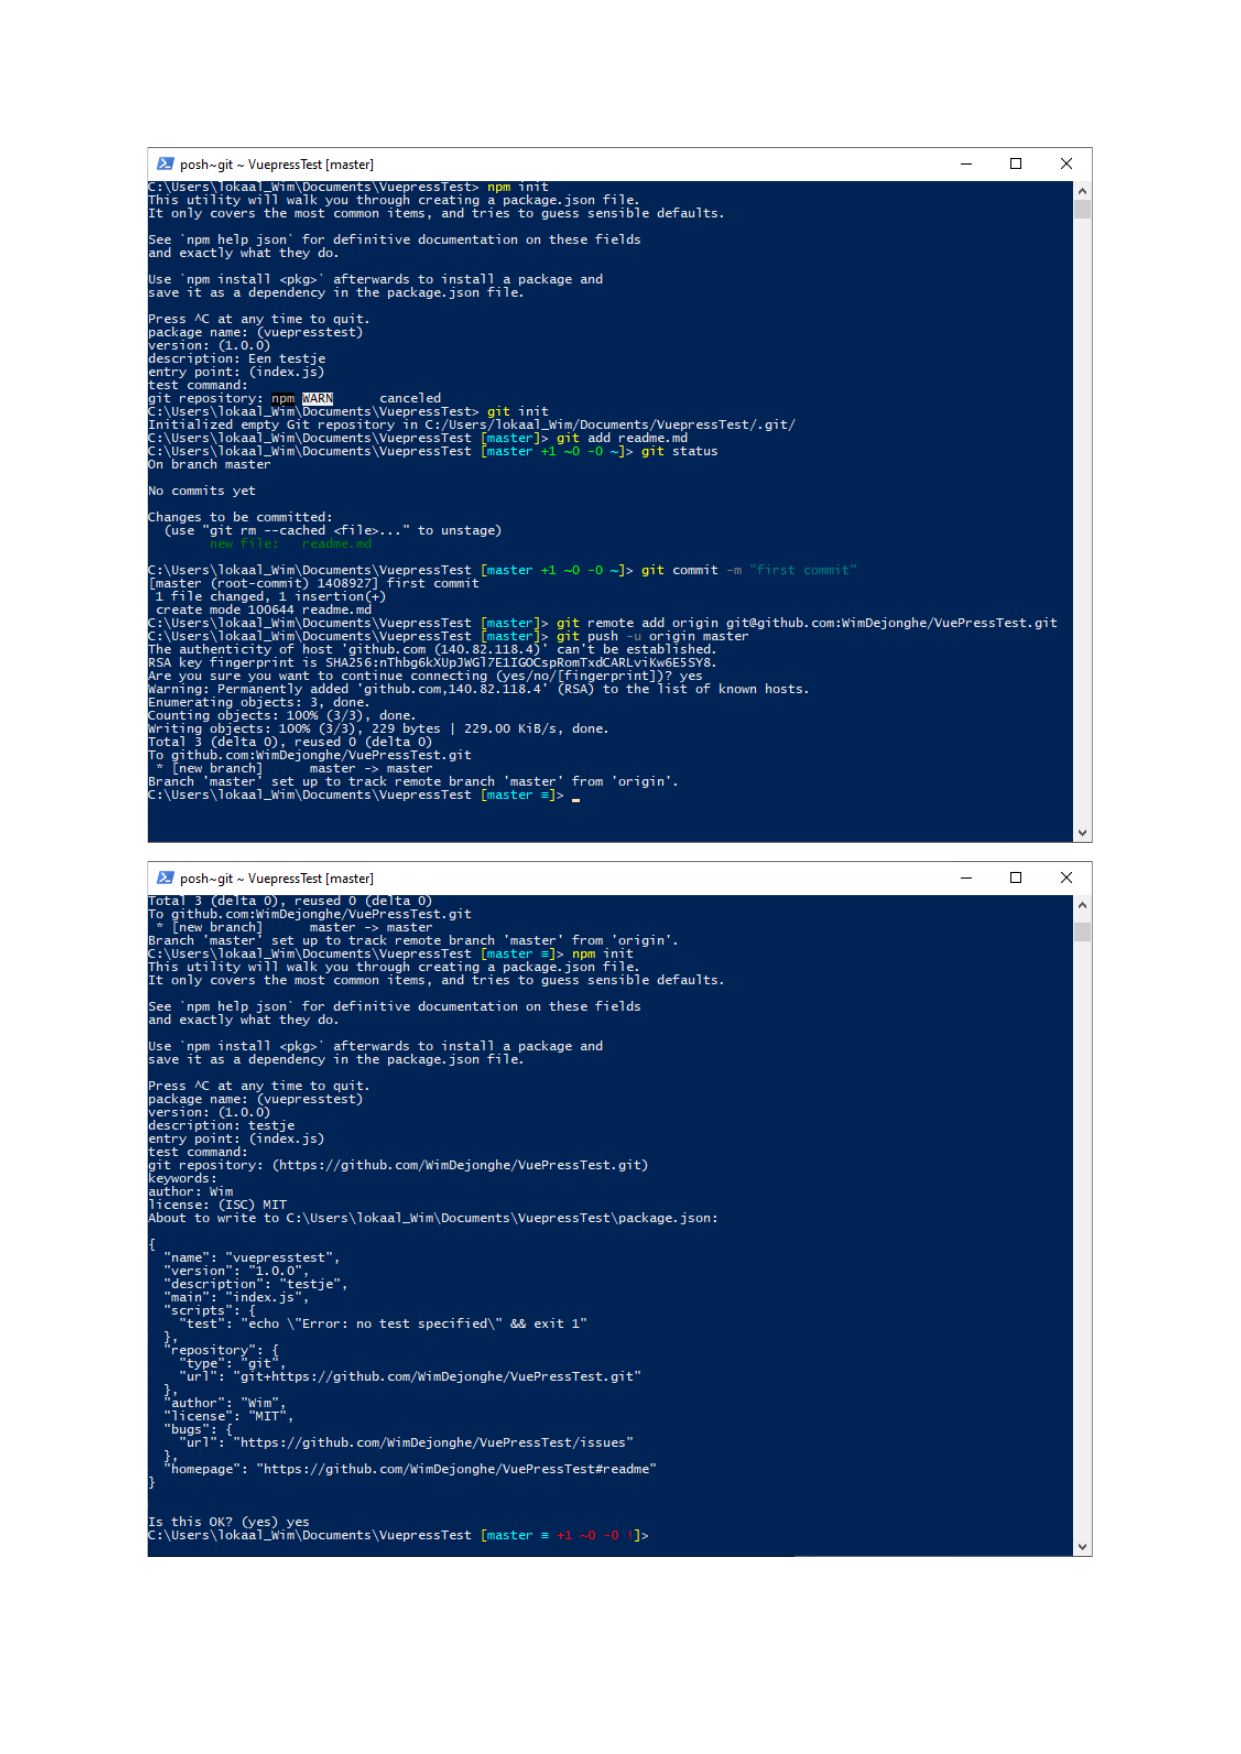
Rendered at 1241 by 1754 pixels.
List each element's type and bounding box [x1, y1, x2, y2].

picture [147, 861, 1093, 1557]
picture [147, 147, 1093, 843]
